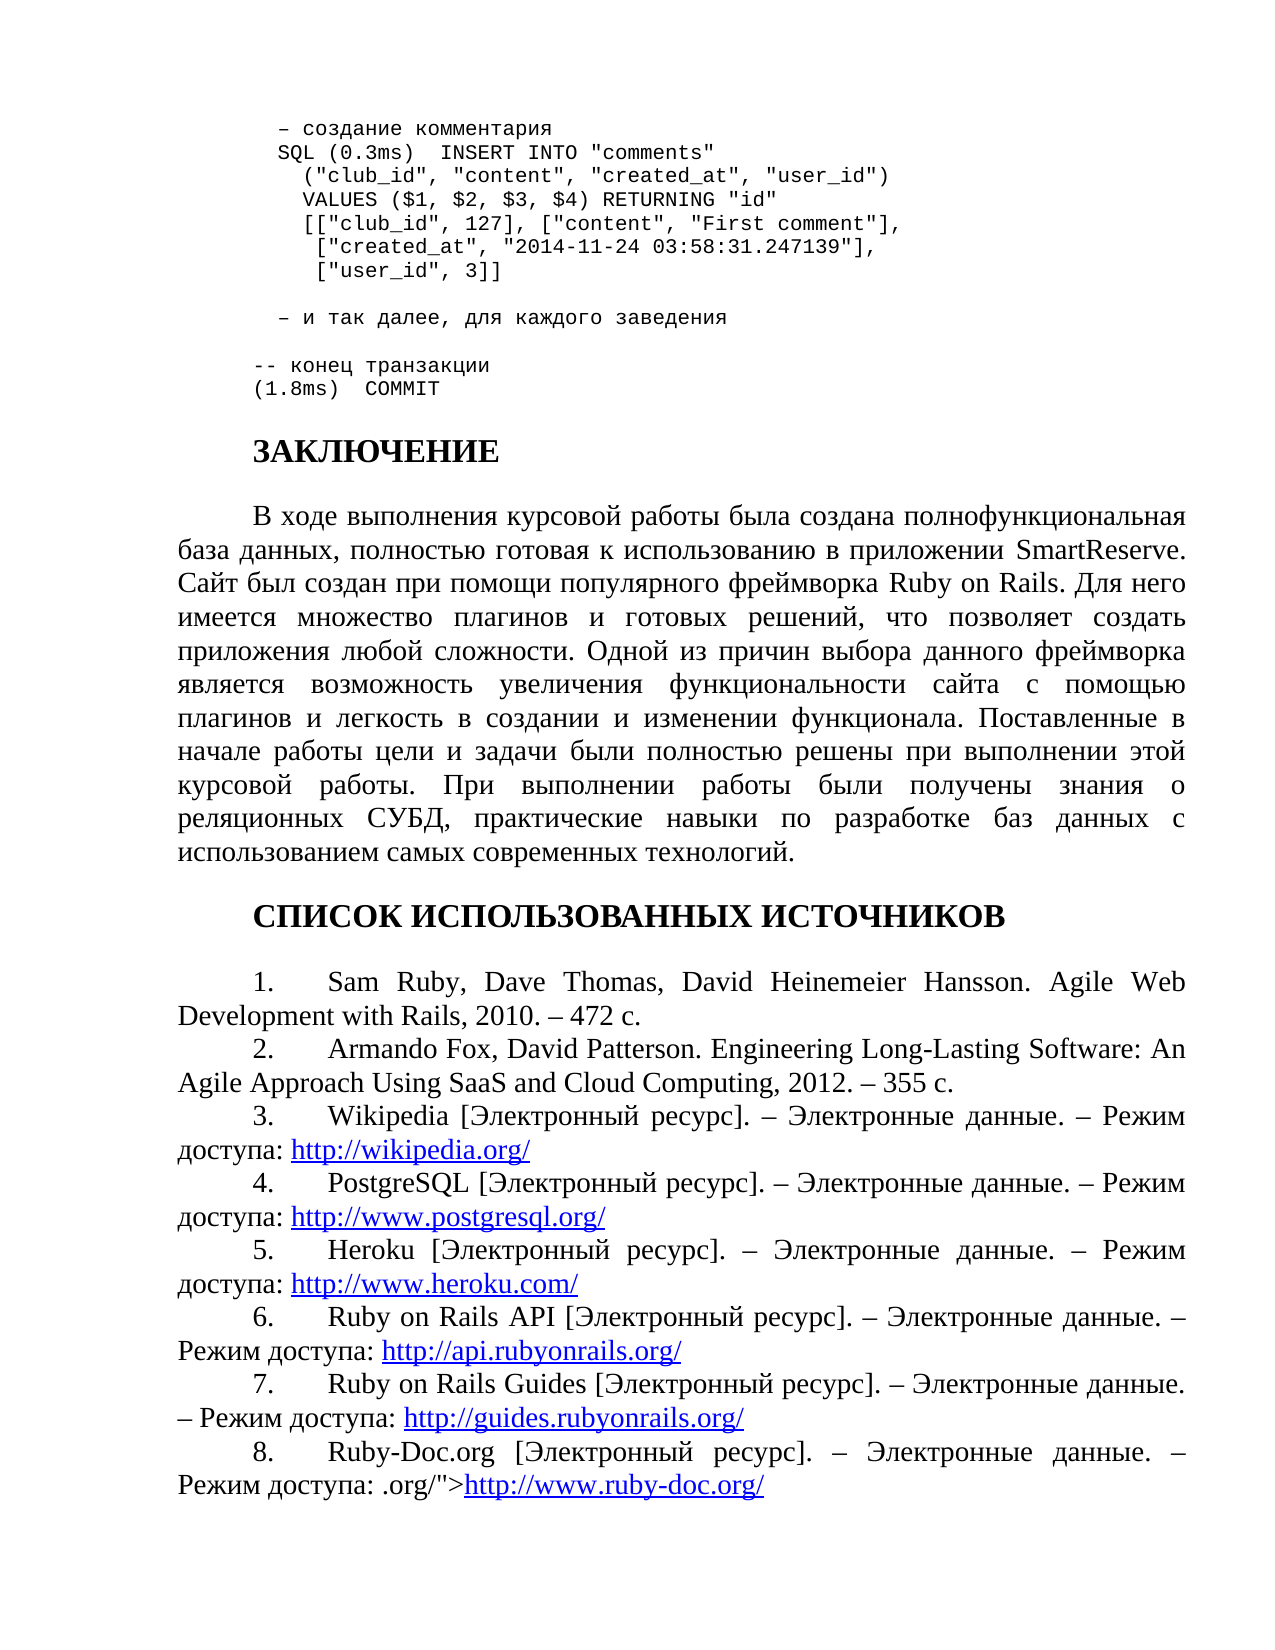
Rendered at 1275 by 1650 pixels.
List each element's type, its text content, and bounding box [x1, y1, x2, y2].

text – создание комментария [177, 118, 1186, 142]
text В ходе выполнения курсовой работы была создана полнофункциональная база данных, полностью готовая к использованию в приложении SmartReserve. Сайт был создан при помощи популярного фреймворка Ruby on Rails. Для него имеется множество плагинов и готовых решений, что позволяет создать приложения любой сложности. Одной из причин выбора данного фреймворка является возможность увеличения функциональности сайта с помощью плагинов и легкость в создании и изменении функционала. Поставленные в начале работы цели и задачи были полностью решены при выполнении этой курсовой работы. При выполнении работы были получены знания о реляционных СУБД, практические навыки по разработке баз данных с использованием самых современных технологий. [177, 498, 1186, 867]
text [["club_id", 127], ["content", "First comment"], [177, 213, 1186, 236]
list Armando Fox, David Patterson. Engineering Long-Lasting Software: An Agile Approach Using SaaS and Cloud Computing, 2012. – 355 с. [177, 1031, 1186, 1098]
list Ruby on Rails Guides [Электронный ресурс]. – Электронные данные. – Режим доступа: http://guides.rubyonrails.org/ [177, 1367, 1186, 1434]
list Ruby-Doc.org [Электронный ресурс]. – Электронные данные. – Режим доступа: .org/">http://www.ruby-doc.org/ [177, 1434, 1186, 1501]
subtitle Заключение [177, 431, 1186, 469]
text -- конец транзакции [177, 354, 1186, 378]
text VALUES ($1, $2, $3, $4) RETURNING "id" [177, 189, 1186, 213]
subtitle СПИСОК ИСПОЛЬЗОВАННЫХ ИСТОЧНИКОВ [177, 897, 1186, 935]
text SQL (0.3ms) INSERT INTO "comments" [177, 142, 1186, 165]
text ["user_id", 3]] [177, 260, 1186, 284]
list Ruby on Rails API [Электронный ресурс]. – Электронные данные. – Режим доступа: http://api.rubyonrails.org/ [177, 1299, 1186, 1367]
text – и так далее, для каждого заведения [177, 307, 1186, 331]
text ["created_at", "2014-11-24 03:58:31.247139"], [177, 236, 1186, 260]
list Heroku [Электронный ресурс]. – Электронные данные. – Режим доступа: http://www.heroku.com/ [177, 1232, 1186, 1299]
list Wikipedia [Электронный ресурс]. – Электронные данные. – Режим доступа: http://wikipedia.org/ [177, 1098, 1186, 1165]
list Sam Ruby, Dave Thomas, David Heinemeier Hansson. Agile Web Development with Rails, 2010. – 472 с. [177, 964, 1186, 1031]
list PostgreSQL [Электронный ресурс]. – Электронные данные. – Режим доступа: http://www.postgresql.org/ [177, 1165, 1186, 1232]
text ("club_id", "content", "created_at", "user_id") [177, 165, 1186, 189]
text (1.8ms) COMMIT [177, 378, 1186, 402]
